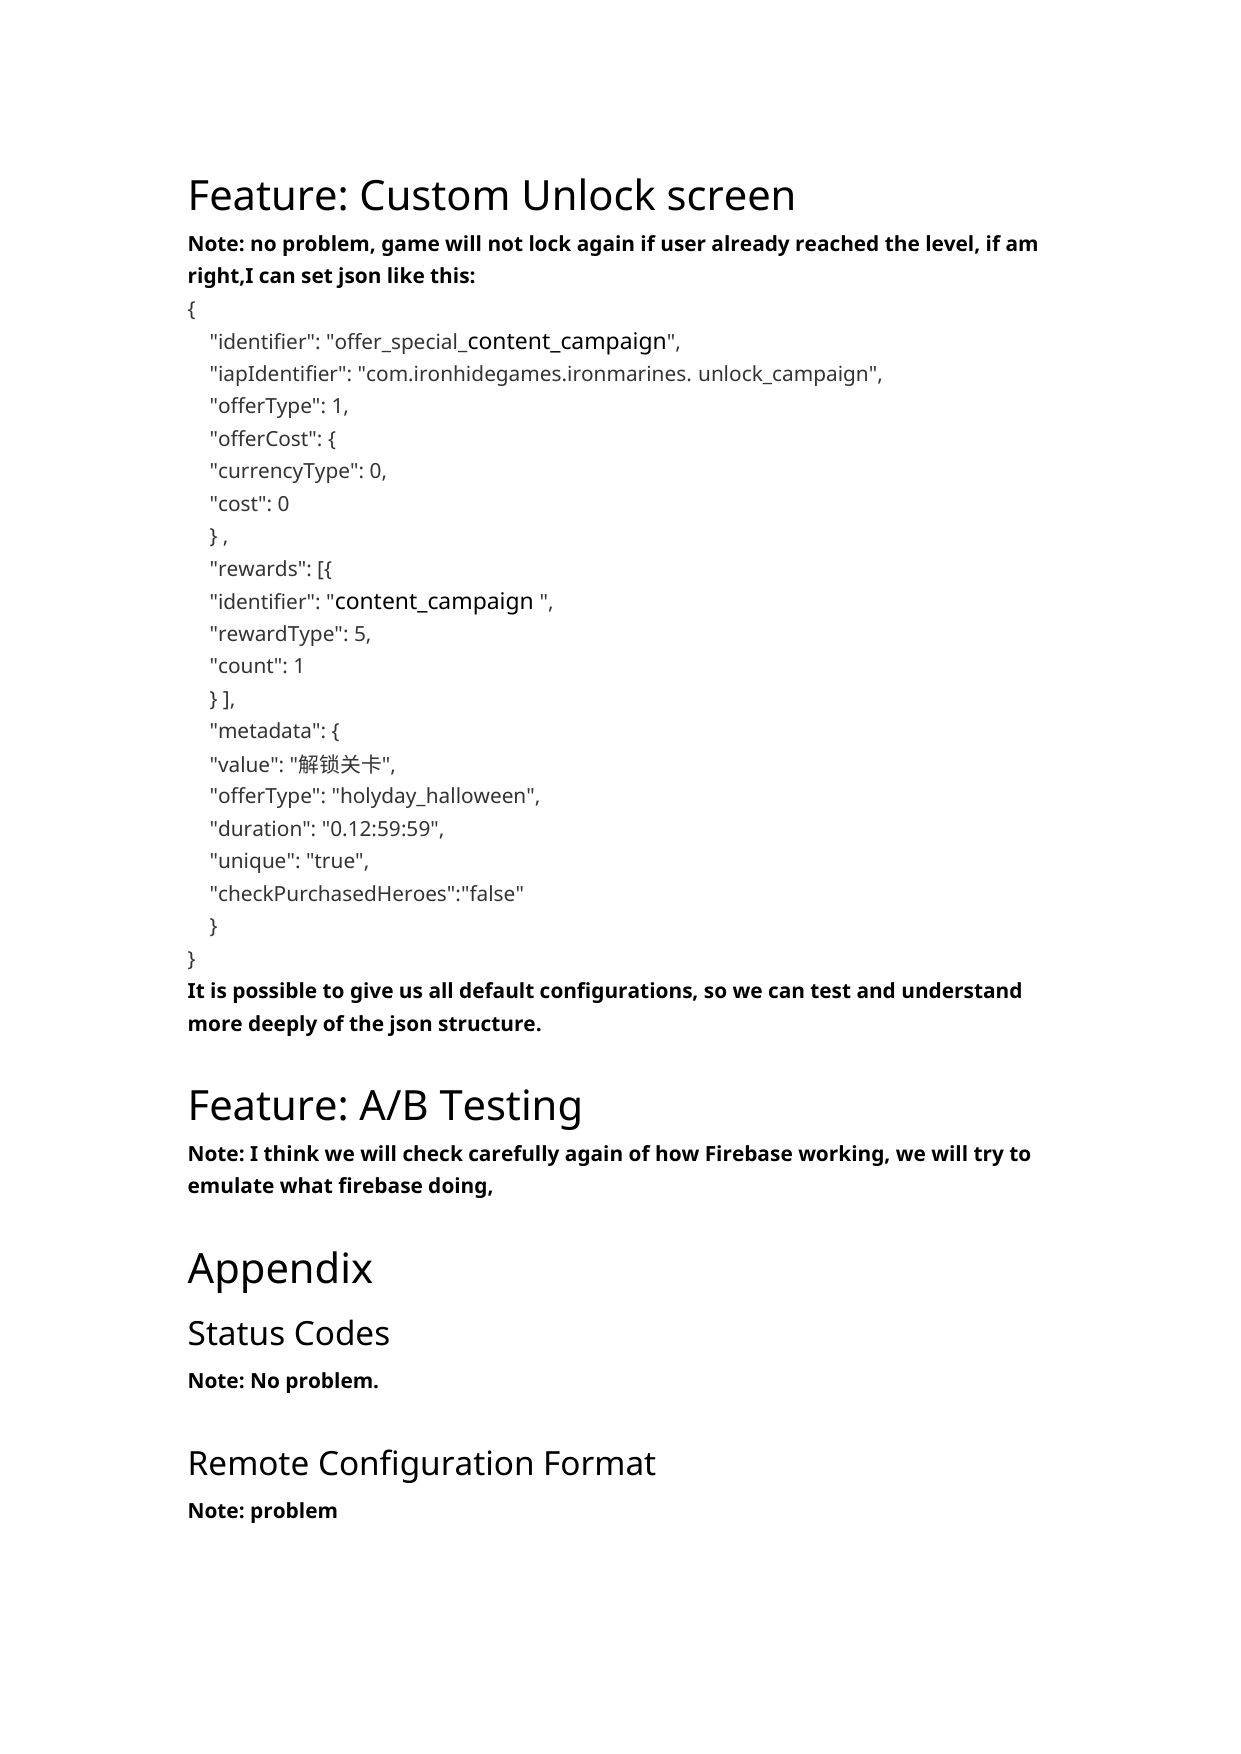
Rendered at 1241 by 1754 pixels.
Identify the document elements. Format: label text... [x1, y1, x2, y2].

text } [187, 942, 1053, 974]
text "cost": 0 [209, 487, 1053, 519]
text "count": 1 [209, 649, 1053, 682]
text Appendix [187, 1234, 1053, 1299]
text } [209, 909, 1053, 942]
text Note: No problem. [187, 1364, 1053, 1397]
text "unique": "true", [209, 844, 1053, 877]
text Remote Configuration Format [187, 1429, 1053, 1494]
text "iapIdentifier": "com.ironhidegames.ironmarines. unlock_campaign", [209, 357, 1053, 389]
text "offerType": 1, [209, 389, 1053, 422]
text "duration": "0.12:59:59", [209, 812, 1053, 844]
text "identifier": "content_campaign ", [209, 584, 1053, 617]
text } , [209, 519, 1053, 552]
text "rewardType": 5, [209, 617, 1053, 649]
text Note: problem [187, 1494, 1053, 1527]
text "checkPurchasedHeroes":"false" [209, 877, 1053, 909]
text It is possible to give us all default configurations, so we can test and understand more deeply of the json structure. [187, 974, 1053, 1039]
text "offerType": "holyday_halloween", [209, 779, 1053, 812]
text { [187, 292, 1053, 324]
text "metadata": { [209, 714, 1053, 747]
text Note: no problem, game will not lock again if user already reached the level, if am right,I can set json like this: [187, 227, 1053, 292]
text Status Codes [187, 1299, 1053, 1364]
text "identifier": "offer_special_content_campaign", [209, 324, 1053, 357]
text "currencyType": 0, [209, 454, 1053, 487]
text "value": "解锁关卡", [209, 747, 1053, 779]
text "offerCost": { [209, 422, 1053, 454]
text Note: I think we will check carefully again of how Firebase working, we will try to emulate what firebase doing, [187, 1137, 1053, 1202]
text "rewards": [{ [209, 552, 1053, 584]
text Feature: A/B Testing [187, 1072, 1053, 1137]
text } ], [209, 682, 1053, 714]
text Feature: Custom Unlock screen [187, 162, 1053, 227]
